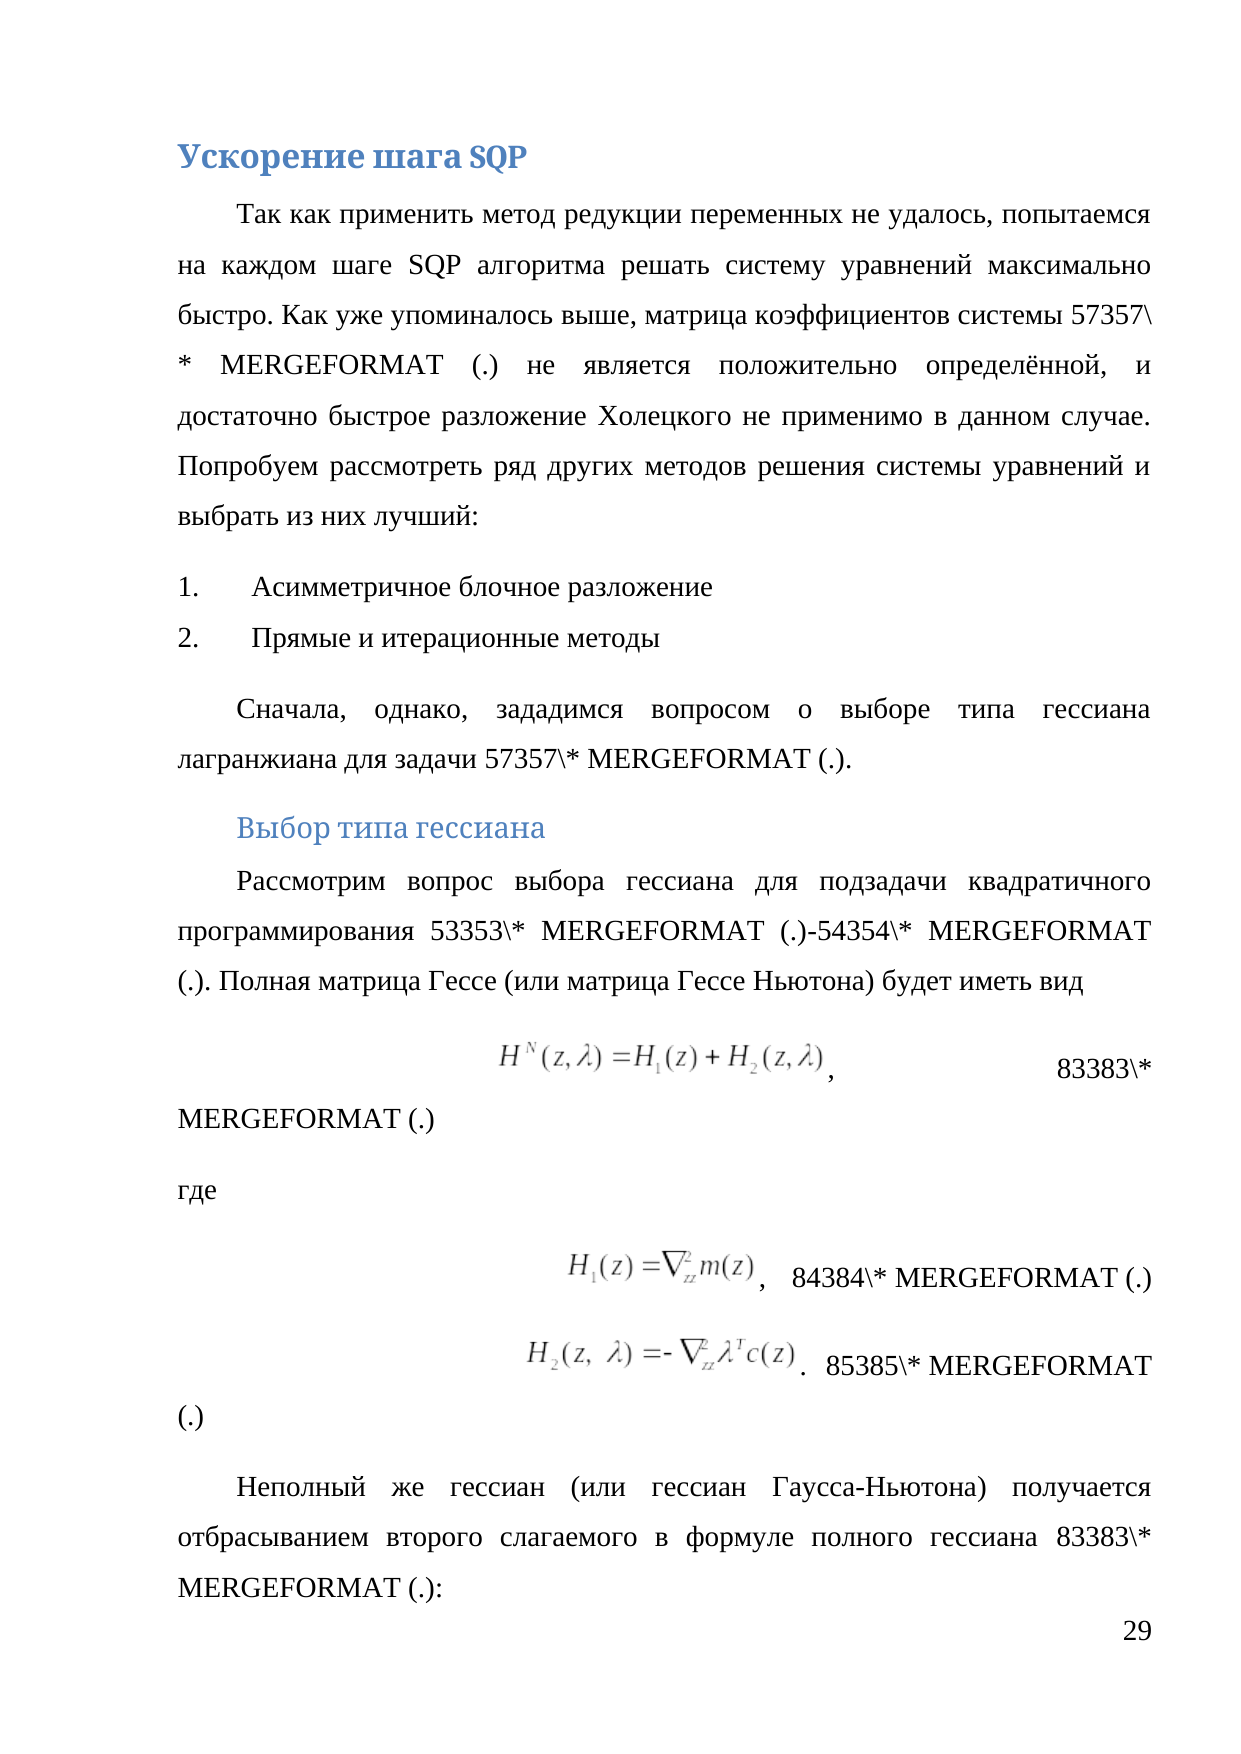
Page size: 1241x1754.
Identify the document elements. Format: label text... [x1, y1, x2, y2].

list Асимметричное блочное разложение [177, 569, 1152, 603]
text . [177, 1331, 1152, 1431]
text , [177, 1034, 1152, 1135]
text Рассмотрим вопрос выбора гессиана для подзадачи квадратичного программирования (3.1)-(3.2). Полная матрица Гессе (или матрица Гессе Ньютона) будет иметь вид [177, 863, 1152, 997]
list Прямые и итерационные методы [177, 620, 1152, 653]
text Неполный же гессиан (или гессиан Гаусса-Ньютона) получается отбрасыванием второго слагаемого в формуле полного гессиана (3.31): [177, 1469, 1152, 1603]
text Так как применить метод редукции переменных не удалось, попытаемся на каждом шаге SQP алгоритма решать систему уравнений максимально быстро. Как уже упоминалось выше, матрица коэффициентов системы (3.5) не является положительно определённой, и достаточно быстрое разложение Холецкого не применимо в данном случае. Попробуем рассмотреть ряд других методов решения системы уравнений и выбрать из них лучший: [177, 196, 1152, 532]
text , [177, 1243, 1152, 1293]
text где [177, 1172, 1152, 1206]
subtitle Ускорение шага SQP [177, 139, 1152, 177]
text Сначала, однако, зададимся вопросом о выборе типа гессиана лагранжиана для задачи (3.5). [177, 691, 1152, 775]
subtitle Выбор типа гессиана [177, 812, 1152, 846]
